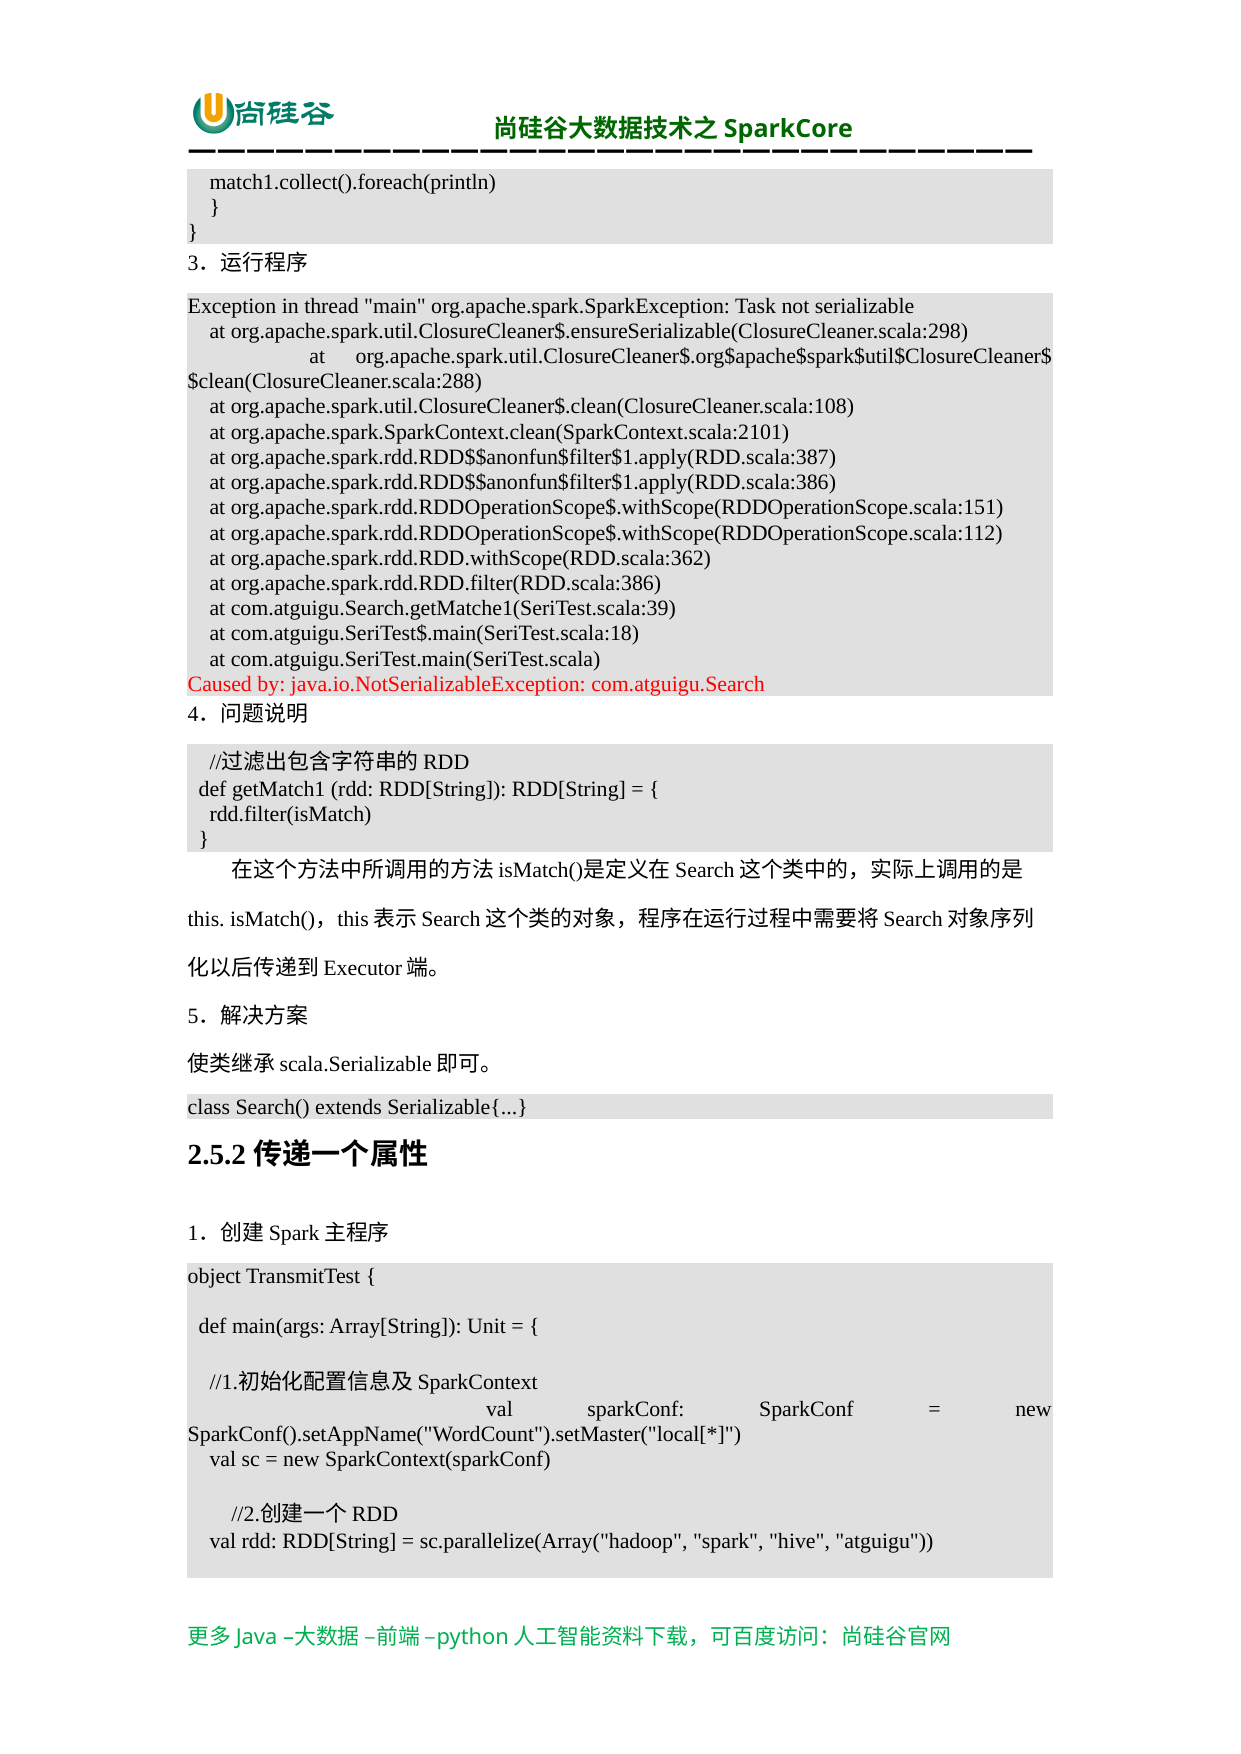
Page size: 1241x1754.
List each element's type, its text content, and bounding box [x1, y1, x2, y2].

text 1．创建Spark主程序 [187, 1215, 1053, 1247]
text val sparkConf: SparkConf = new SparkConf().setAppName("WordCount").setMaster("local[*]") [187, 1396, 1053, 1446]
picture [187, 88, 338, 138]
text 4．问题说明 [187, 696, 1053, 728]
text 使类继承scala.Serializable即可。 [187, 1046, 1053, 1078]
text at org.apache.spark.util.ClosureCleaner$.clean(ClosureCleaner.scala:108) [187, 393, 1053, 419]
text rdd.filter(isMatch) [187, 801, 1053, 826]
text 在这个方法中所调用的方法isMatch()是定义在Search这个类中的，实际上调用的是this. isMatch()，this表示Search这个类的对象，程序在运行过程中需要将Search对象序列化以后传递到Executor端。 [187, 852, 1053, 982]
text at org.apache.spark.util.ClosureCleaner$.ensureSerializable(ClosureCleaner.scala:298) [187, 318, 1053, 343]
text at org.apache.spark.rdd.RDD$$anonfun$filter$1.apply(RDD.scala:387) [187, 444, 1053, 469]
text //2.创建一个RDD [187, 1496, 1053, 1528]
text at org.apache.spark.rdd.RDDOperationScope$.withScope(RDDOperationScope.scala:112) [187, 519, 1053, 545]
text class Search() extends Serializable{...} [187, 1094, 1053, 1119]
text 5．解决方案 [187, 997, 1053, 1030]
text val rdd: RDD[String] = sc.parallelize(Array("hadoop", "spark", "hive", "atguigu")) [187, 1528, 1053, 1553]
text at org.apache.spark.rdd.RDD.filter(RDD.scala:386) [187, 570, 1053, 595]
text Caused by: java.io.NotSerializableException: com.atguigu.Search [187, 671, 1053, 696]
text //1.初始化配置信息及SparkContext [187, 1364, 1053, 1396]
text Exception in thread "main" org.apache.spark.SparkException: Task not serializable [187, 293, 1053, 318]
text at com.atguigu.SeriTest$.main(SeriTest.scala:18) [187, 620, 1053, 646]
text 3．运行程序 [187, 244, 1053, 277]
text def getMatch1 (rdd: RDD[String]): RDD[String] = { [187, 776, 1053, 801]
text at org.apache.spark.SparkContext.clean(SparkContext.scala:2101) [187, 419, 1053, 444]
text //过滤出包含字符串的RDD [187, 744, 1053, 776]
text val sc = new SparkContext(sparkConf) [187, 1446, 1053, 1471]
text } [187, 194, 1053, 219]
text at com.atguigu.Search.getMatche1(SeriTest.scala:39) [187, 595, 1053, 620]
text object TransmitTest { [187, 1263, 1053, 1288]
text at com.atguigu.SeriTest.main(SeriTest.scala) [187, 646, 1053, 671]
text match1.collect().foreach(println) [187, 169, 1053, 194]
text } [187, 826, 1053, 852]
subtitle 2.5.2 传递一个属性 [187, 1119, 1053, 1184]
text at org.apache.spark.util.ClosureCleaner$.org$apache$spark$util$ClosureCleaner$$clean(ClosureCleaner.scala:288) [187, 343, 1053, 393]
text at org.apache.spark.rdd.RDD$$anonfun$filter$1.apply(RDD.scala:386) [187, 469, 1053, 494]
text at org.apache.spark.rdd.RDDOperationScope$.withScope(RDDOperationScope.scala:151) [187, 494, 1053, 519]
text } [187, 219, 1053, 244]
text def main(args: Array[String]): Unit = { [187, 1313, 1053, 1339]
text at org.apache.spark.rdd.RDD.withScope(RDD.scala:362) [187, 545, 1053, 570]
